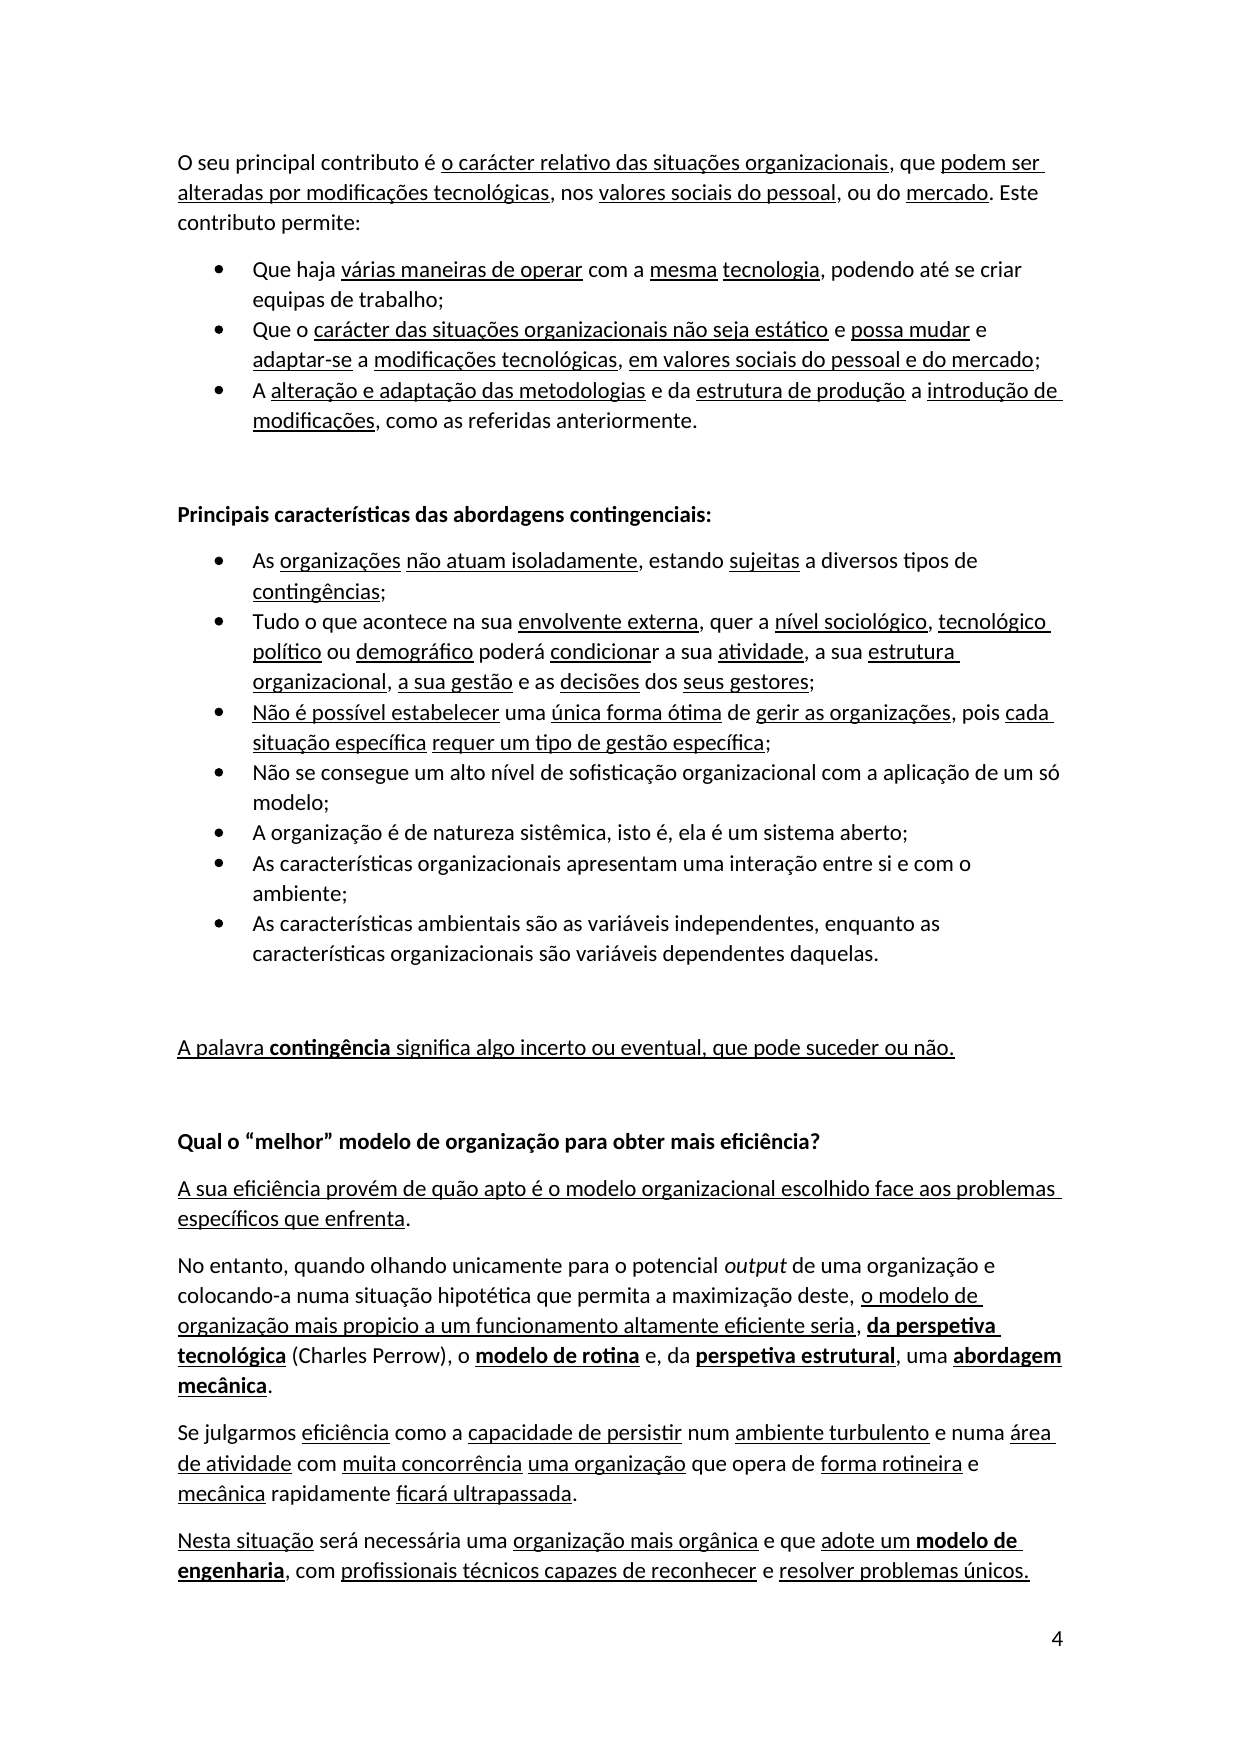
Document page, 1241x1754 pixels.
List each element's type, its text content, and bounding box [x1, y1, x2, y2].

list As características organizacionais apresentam uma interação entre si e com o ambiente; [215, 849, 1063, 907]
list Que o carácter das situações organizacionais não seja estático e possa mudar e adaptar-se a modificações tecnológicas, em valores sociais do pessoal e do mercado; [215, 315, 1063, 373]
text Nesta situação será necessária uma organização mais orgânica e que adote um modelo de engenharia, com profissionais técnicos capazes de reconhecer e resolver problemas únicos. [177, 1526, 1063, 1584]
list Tudo o que acontece na sua envolvente externa, quer a nível sociológico, tecnológico político ou demográfico poderá condicionar a sua atividade, a sua estrutura organizacional, a sua gestão e as decisões dos seus gestores; [215, 607, 1063, 695]
text Qual o “melhor” modelo de organização para obter mais eficiência? [177, 1127, 1063, 1155]
list As organizações não atuam isoladamente, estando sujeitas a diversos tipos de contingências; [215, 547, 1063, 605]
list Não é possível estabelecer uma única forma ótima de gerir as organizações, pois cada situação específica requer um tipo de gestão específica; [215, 698, 1063, 756]
text O seu principal contributo é o carácter relativo das situações organizacionais, que podem ser alteradas por modificações tecnológicas, nos valores sociais do pessoal, ou do mercado. Este contributo permite: [177, 148, 1063, 236]
list A alteração e adaptação das metodologias e da estrutura de produção a introdução de modificações, como as referidas anteriormente. [215, 376, 1063, 434]
text A sua eficiência provém de quão apto é o modelo organizacional escolhido face aos problemas específicos que enfrenta. [177, 1174, 1063, 1232]
list Que haja várias maneiras de operar com a mesma tecnologia, podendo até se criar equipas de trabalho; [215, 255, 1063, 313]
list A organização é de natureza sistêmica, isto é, ela é um sistema aberto; [215, 818, 1063, 846]
list As características ambientais são as variáveis independentes, enquanto as características organizacionais são variáveis dependentes daquelas. [215, 909, 1063, 967]
text A palavra contingência significa algo incerto ou eventual, que pode suceder ou não. [177, 1033, 1063, 1061]
text No entanto, quando olhando unicamente para o potencial output de uma organização e colocando-a numa situação hipotética que permita a maximização deste, o modelo de organização mais propicio a um funcionamento altamente eficiente seria, da perspetiva tecnológica (Charles Perrow), o modelo de rotina e, da perspetiva estrutural, uma abordagem mecânica. [177, 1251, 1063, 1399]
list Não se consegue um alto nível de sofisticação organizacional com a aplicação de um só modelo; [215, 758, 1063, 816]
text Principais características das abordagens contingenciais: [177, 500, 1063, 528]
text Se julgarmos eficiência como a capacidade de persistir num ambiente turbulento e numa área de atividade com muita concorrência uma organização que opera de forma rotineira e mecânica rapidamente ficará ultrapassada. [177, 1418, 1063, 1507]
